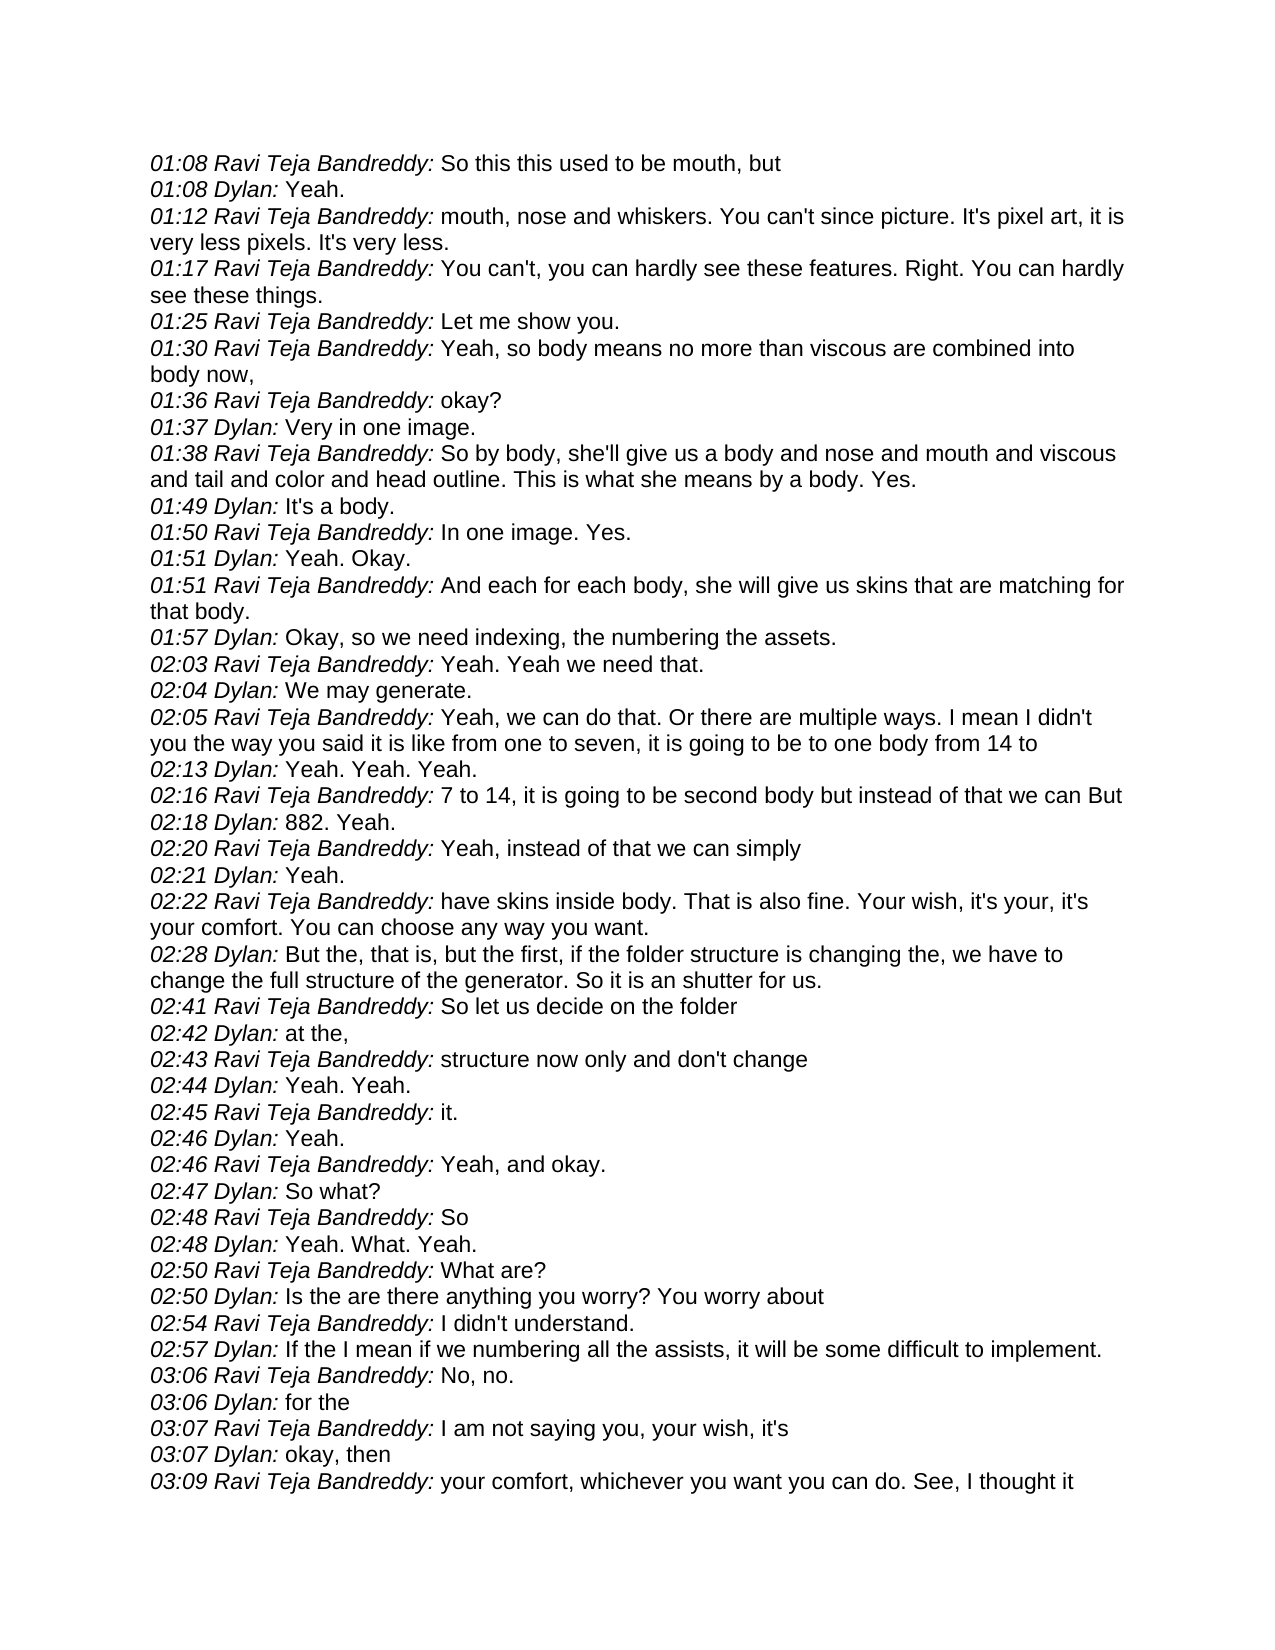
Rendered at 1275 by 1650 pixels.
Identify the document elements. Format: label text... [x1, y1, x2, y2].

text 01:50 Ravi Teja Bandreddy: In one image. Yes. [150, 519, 1125, 545]
text 01:17 Ravi Teja Bandreddy: You can't, you can hardly see these features. Right. You can hardly see these things. [150, 255, 1125, 308]
text 01:37 Dylan: Very in one image. [150, 413, 1125, 440]
text 03:06 Dylan: for the [150, 1389, 1125, 1415]
text 01:57 Dylan: Okay, so we need indexing, the numbering the assets. [150, 624, 1125, 651]
text 01:49 Dylan: It's a body. [150, 493, 1125, 519]
text 02:43 Ravi Teja Bandreddy: structure now only and don't change [150, 1046, 1125, 1072]
text 02:03 Ravi Teja Bandreddy: Yeah. Yeah we need that. [150, 651, 1125, 677]
text 02:20 Ravi Teja Bandreddy: Yeah, instead of that we can simply [150, 835, 1125, 862]
text 02:46 Ravi Teja Bandreddy: Yeah, and okay. [150, 1151, 1125, 1178]
text 02:50 Ravi Teja Bandreddy: What are? [150, 1257, 1125, 1283]
text 02:54 Ravi Teja Bandreddy: I didn't understand. [150, 1309, 1125, 1336]
text 02:45 Ravi Teja Bandreddy: it. [150, 1099, 1125, 1125]
text 02:16 Ravi Teja Bandreddy: 7 to 14, it is going to be second body but instead of that we can But [150, 782, 1125, 809]
text 03:06 Ravi Teja Bandreddy: No, no. [150, 1362, 1125, 1389]
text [150, 1468, 1125, 1494]
text 01:51 Dylan: Yeah. Okay. [150, 545, 1125, 572]
text 02:05 Ravi Teja Bandreddy: Yeah, we can do that. Or there are multiple ways. I mean I didn't you the way you said it is like from one to seven, it is going to be to one body from 14 to [150, 703, 1125, 756]
text 01:36 Ravi Teja Bandreddy: okay? [150, 387, 1125, 413]
text 03:07 Dylan: okay, then [150, 1441, 1125, 1468]
text 01:08 Dylan: Yeah. [150, 176, 1125, 203]
text 02:22 Ravi Teja Bandreddy: have skins inside body. That is also fine. Your wish, it's your, it's your comfort. You can choose any way you want. [150, 888, 1125, 941]
text 02:44 Dylan: Yeah. Yeah. [150, 1072, 1125, 1099]
text 01:51 Ravi Teja Bandreddy: And each for each body, she will give us skins that are matching for that body. [150, 572, 1125, 624]
text 02:57 Dylan: If the I mean if we numbering all the assists, it will be some difficult to implement. [150, 1336, 1125, 1362]
text 02:50 Dylan: Is the are there anything you worry? You worry about [150, 1283, 1125, 1309]
text 02:48 Ravi Teja Bandreddy: So [150, 1204, 1125, 1231]
text 02:04 Dylan: We may generate. [150, 677, 1125, 703]
text 02:21 Dylan: Yeah. [150, 862, 1125, 888]
text 02:46 Dylan: Yeah. [150, 1125, 1125, 1151]
text 02:28 Dylan: But the, that is, but the first, if the folder structure is changing the, we have to change the full structure of the generator. So it is an shutter for us. [150, 941, 1125, 993]
text 01:30 Ravi Teja Bandreddy: Yeah, so body means no more than viscous are combined into body now, [150, 334, 1125, 387]
text 01:12 Ravi Teja Bandreddy: mouth, nose and whiskers. You can't since picture. It's pixel art, it is very less pixels. It's very less. [150, 203, 1125, 255]
text 02:48 Dylan: Yeah. What. Yeah. [150, 1231, 1125, 1257]
text 02:42 Dylan: at the, [150, 1020, 1125, 1046]
text 01:38 Ravi Teja Bandreddy: So by body, she'll give us a body and nose and mouth and viscous and tail and color and head outline. This is what she means by a body. Yes. [150, 440, 1125, 493]
text 01:25 Ravi Teja Bandreddy: Let me show you. [150, 308, 1125, 334]
text 01:08 Ravi Teja Bandreddy: So this this used to be mouth, but [150, 150, 1125, 176]
text 02:47 Dylan: So what? [150, 1178, 1125, 1204]
text 03:07 Ravi Teja Bandreddy: I am not saying you, your wish, it's [150, 1415, 1125, 1441]
text 02:13 Dylan: Yeah. Yeah. Yeah. [150, 756, 1125, 782]
text 02:18 Dylan: 882. Yeah. [150, 809, 1125, 835]
text 02:41 Ravi Teja Bandreddy: So let us decide on the folder [150, 993, 1125, 1020]
